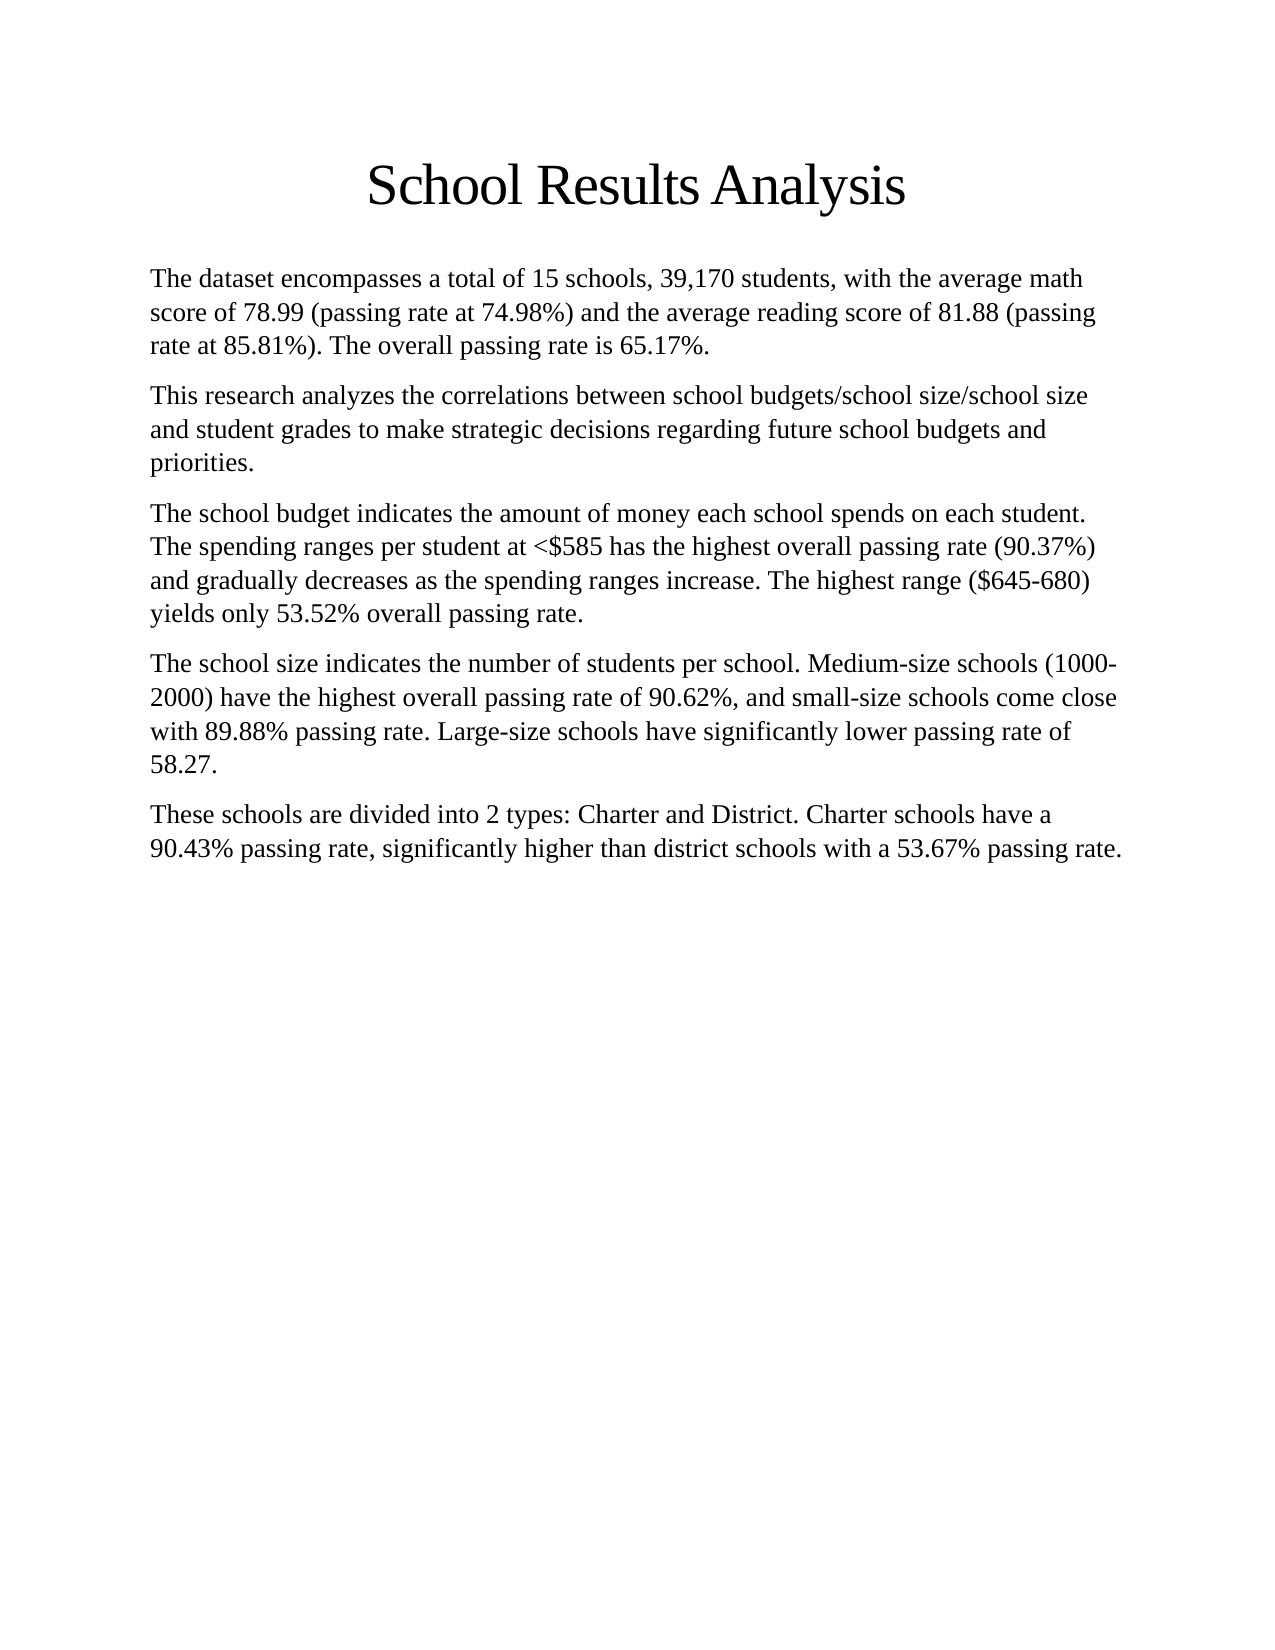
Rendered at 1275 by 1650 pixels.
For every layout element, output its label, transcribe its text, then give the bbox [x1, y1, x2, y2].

text The school budget indicates the amount of money each school spends on each student. The spending ranges per student at <$585 has the highest overall passing rate (90.37%) and gradually decreases as the spending ranges increase. The highest range ($645-680) yields only 53.52% overall passing rate. [150, 497, 1125, 628]
text The dataset encompasses a total of 15 schools, 39,170 students, with the average math score of 78.99 (passing rate at 74.98%) and the average reading score of 81.88 (passing rate at 85.81%). The overall passing rate is 65.17%. [150, 262, 1125, 360]
title School Results Analysis [150, 150, 1125, 217]
text These schools are divided into 2 types: Charter and District. Charter schools have a 90.43% passing rate, significantly higher than district schools with a 53.67% passing rate. [150, 798, 1125, 863]
text The school size indicates the number of students per school. Medium-size schools (1000-2000) have the highest overall passing rate of 90.62%, and small-size schools come close with 89.88% passing rate. Large-size schools have significantly lower passing rate of 58.27. [150, 648, 1125, 779]
text This research analyzes the correlations between school budgets/school size/school size and student grades to make strategic decisions regarding future school budgets and priorities. [150, 379, 1125, 478]
